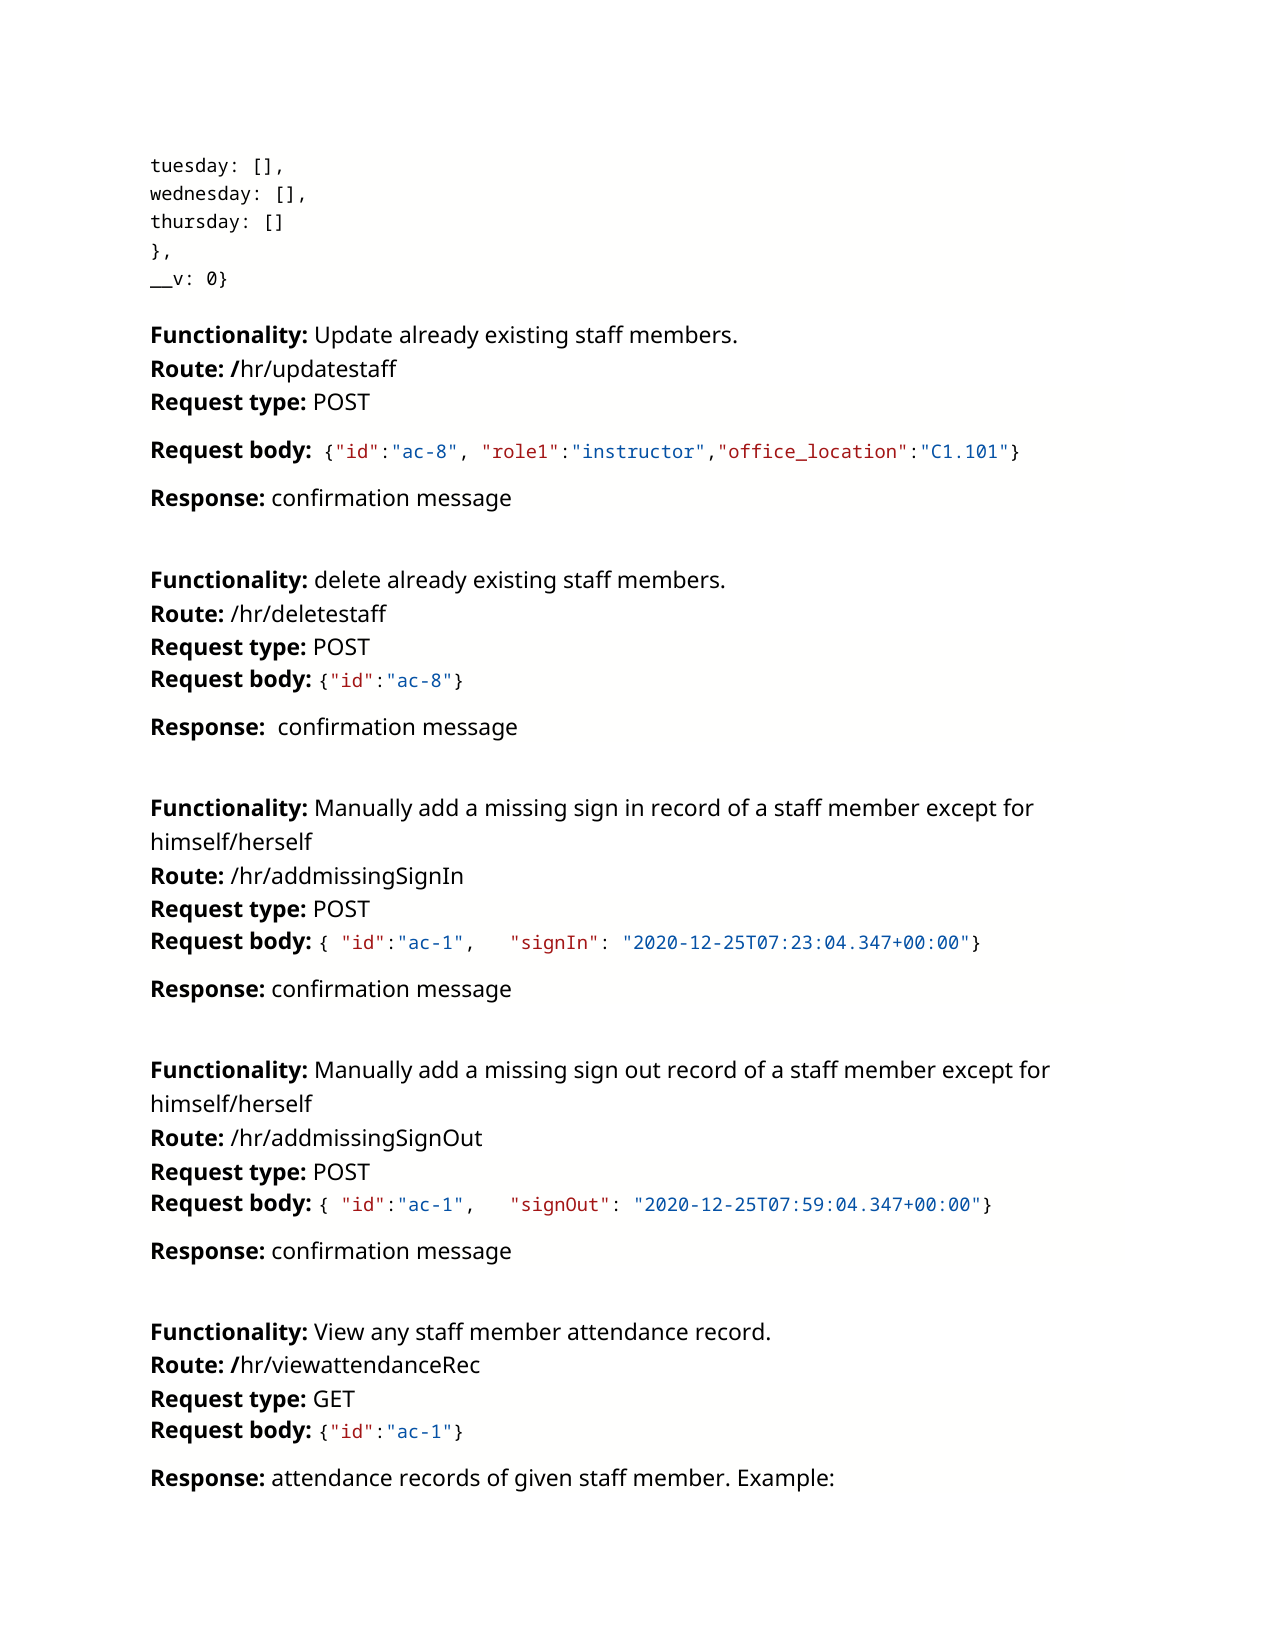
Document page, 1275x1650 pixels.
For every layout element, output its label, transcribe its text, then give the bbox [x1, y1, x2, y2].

text Functionality: View any staff member attendance record. [150, 1315, 1125, 1347]
text Route: /hr/deletestaff [150, 597, 1125, 629]
text Request type: POST Request body: { "id":"ac-1", "signOut": "2020-12-25T07:59:04.347+00:00"} [150, 1155, 1125, 1218]
text Route: /hr/viewattendanceRec [150, 1349, 1125, 1380]
text Functionality: Update already existing staff members. [150, 319, 1125, 350]
text Response: attendance records of given staff member. Example: [150, 1462, 1125, 1493]
text Request type: GET Request body: {"id":"ac-1"} [150, 1383, 1125, 1445]
text Request type: POST Request body: {"id":"ac-8"} [150, 631, 1125, 694]
text Request type: POST [150, 386, 1125, 417]
text Route: /hr/addmissingSignOut [150, 1122, 1125, 1153]
text Functionality: delete already existing staff members. [150, 564, 1125, 595]
text Route: /hr/updatestaff [150, 352, 1125, 384]
text Response: confirmation message [150, 972, 1125, 1004]
text thursday: [] [150, 206, 1125, 234]
text Functionality: Manually add a missing sign in record of a staff member except for himself/herself [150, 792, 1125, 857]
text tuesday: [], [150, 150, 1125, 178]
text Request body: {"id":"ac-8", "role1":"instructor","office_location":"C1.101"} [150, 434, 1125, 465]
text Route: /hr/addmissingSignIn [150, 859, 1125, 891]
text Request type: POST Request body: { "id":"ac-1", "signIn": "2020-12-25T07:23:04.347+00:00"} [150, 893, 1125, 956]
text }, [150, 234, 1125, 262]
text Response: confirmation message [150, 710, 1125, 742]
text Response: confirmation message [150, 1234, 1125, 1266]
text __v: 0} [150, 262, 1125, 291]
text wednesday: [], [150, 178, 1125, 206]
text Functionality: Manually add a missing sign out record of a staff member except for himself/herself [150, 1054, 1125, 1119]
text Response: confirmation message [150, 482, 1125, 513]
